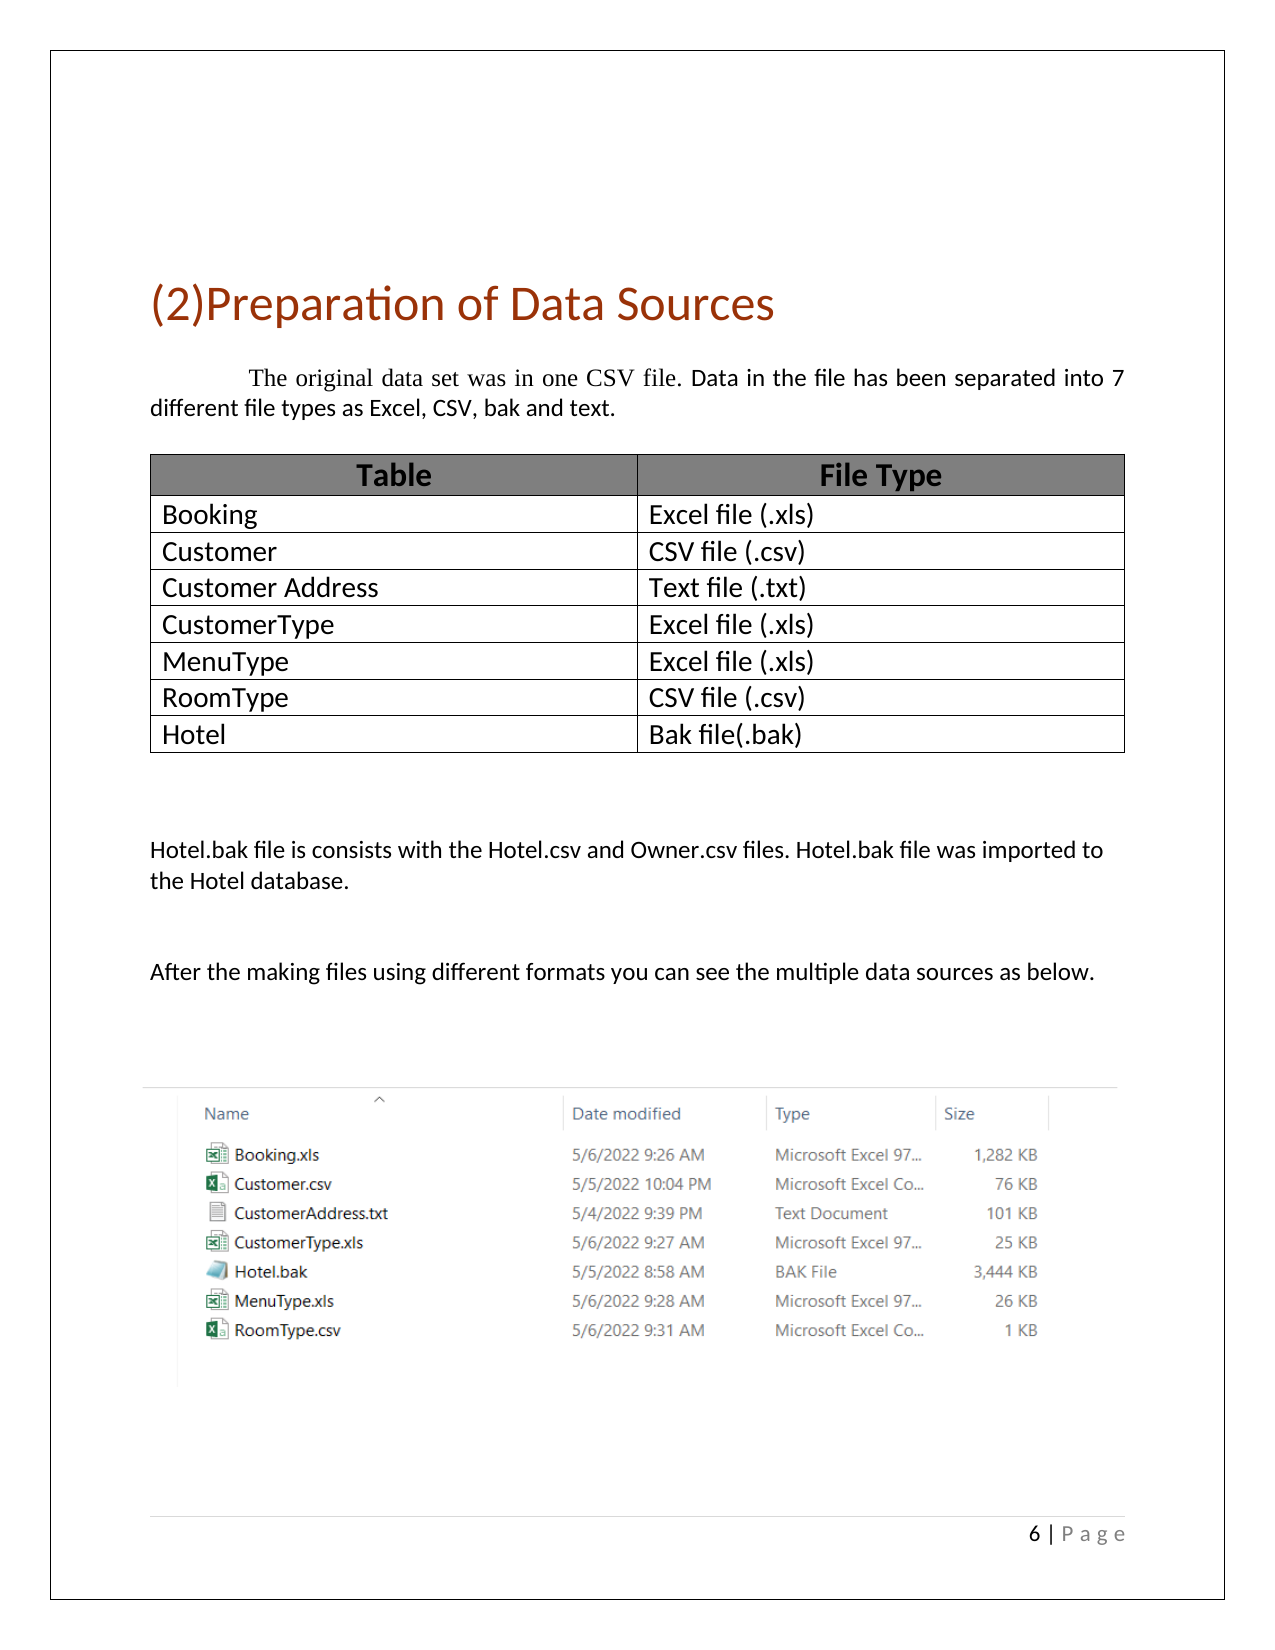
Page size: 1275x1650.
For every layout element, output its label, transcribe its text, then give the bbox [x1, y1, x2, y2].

table_header Table [151, 455, 637, 495]
table_cell Bak file(.bak) [638, 716, 1124, 752]
table_cell CSV file (.csv) [638, 680, 1124, 715]
table_cell Booking [151, 496, 637, 532]
table_cell Customer [151, 533, 637, 568]
table_cell CustomerType [151, 606, 637, 642]
table_cell Text file (.txt) [638, 570, 1124, 605]
table_cell CSV file (.csv) [638, 533, 1124, 568]
table_cell Excel file (.xls) [638, 643, 1124, 678]
text After the making files using different formats you can see the multiple data sources as below. [150, 956, 1125, 987]
table_cell Customer Address [151, 570, 637, 605]
text (2)Preparation of Data Sources [150, 272, 1125, 333]
table_cell MenuType [151, 643, 637, 678]
table_header File Type [638, 455, 1124, 495]
table_cell RoomType [151, 680, 637, 715]
table_cell Hotel [151, 716, 637, 752]
table_cell Excel file (.xls) [638, 496, 1124, 532]
text The original data set was in one CSV file. Data in the file has been separated into 7 different file types as Excel, CSV, bak and text. [150, 362, 1125, 423]
picture [142, 1087, 1118, 1387]
table_cell Excel file (.xls) [638, 606, 1124, 642]
text Hotel.bak file is consists with the Hotel.csv and Owner.csv files. Hotel.bak file was imported to the Hotel database. [150, 834, 1125, 895]
